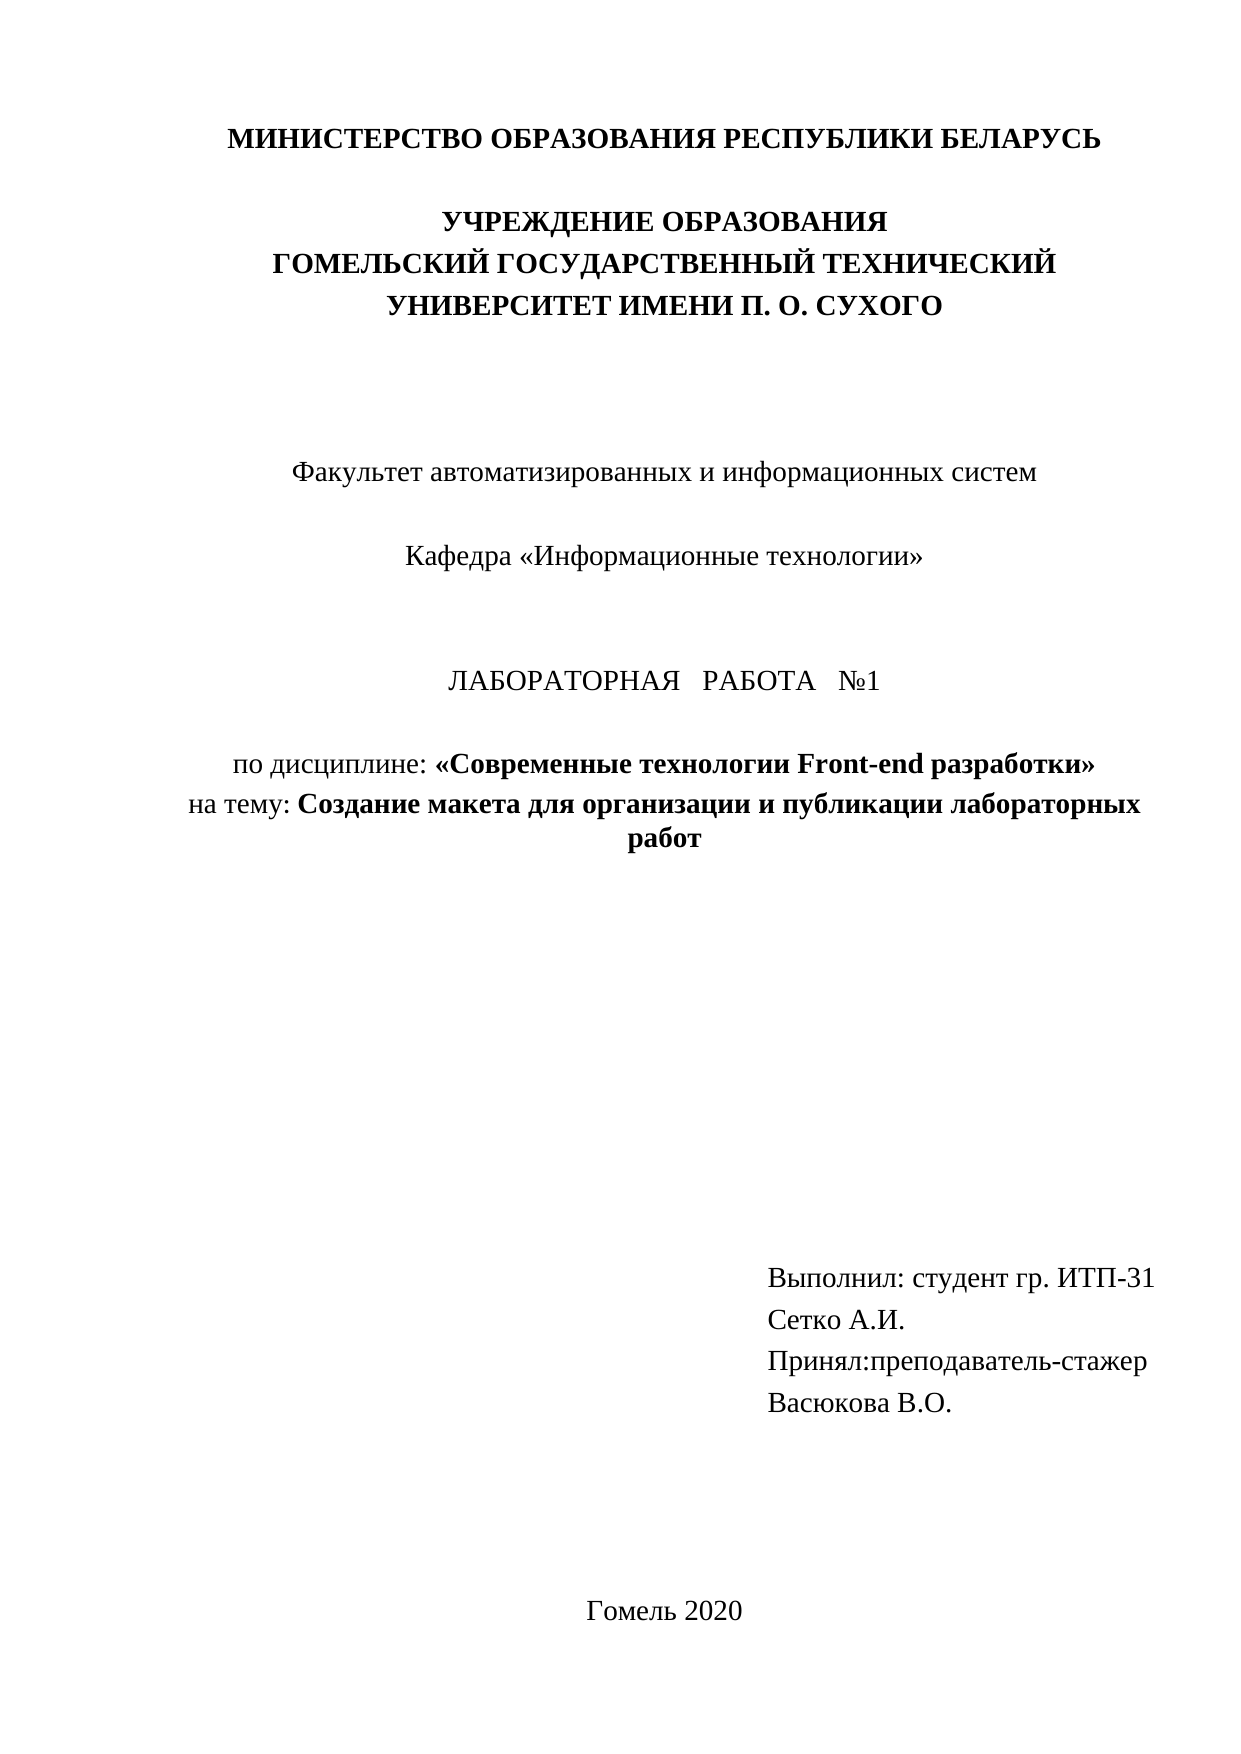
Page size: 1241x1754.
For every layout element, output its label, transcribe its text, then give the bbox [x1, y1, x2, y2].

text Факультет автоматизированных и информационных систем [177, 454, 1152, 488]
text ЛАБОРАТОРНАЯ РАБОТА №1 [177, 663, 1152, 696]
text на тему: Создание макета для организации и публикации лабораторных работ [177, 785, 1152, 854]
text Выполнил: студент гр. ИТП-31 [767, 1260, 1196, 1294]
text Кафедра «Информационные технологии» [177, 538, 1152, 571]
text УНИВЕРСИТЕТ ИМЕНИ П. О. СУХОГО [177, 288, 1152, 321]
text по дисциплине: «Современные технологии Front-end разработки» [177, 746, 1152, 780]
text УЧРЕЖДЕНИЕ ОБРАЗОВАНИЯ [177, 204, 1152, 238]
text МИНИСТЕРСТВО ОБРАЗОВАНИЯ РЕСПУБЛИКИ БЕЛАРУСЬ [177, 121, 1152, 155]
text Принял:преподаватель-стажер [767, 1343, 1196, 1377]
text ГОМЕЛЬСКИЙ ГОСУДАРСТВЕННЫЙ ТЕХНИЧЕСКИЙ [177, 246, 1152, 280]
text Гомель 2020 [177, 1593, 1152, 1627]
text Васюкова В.О. [767, 1385, 1196, 1419]
text Сетко А.И. [767, 1302, 1196, 1335]
